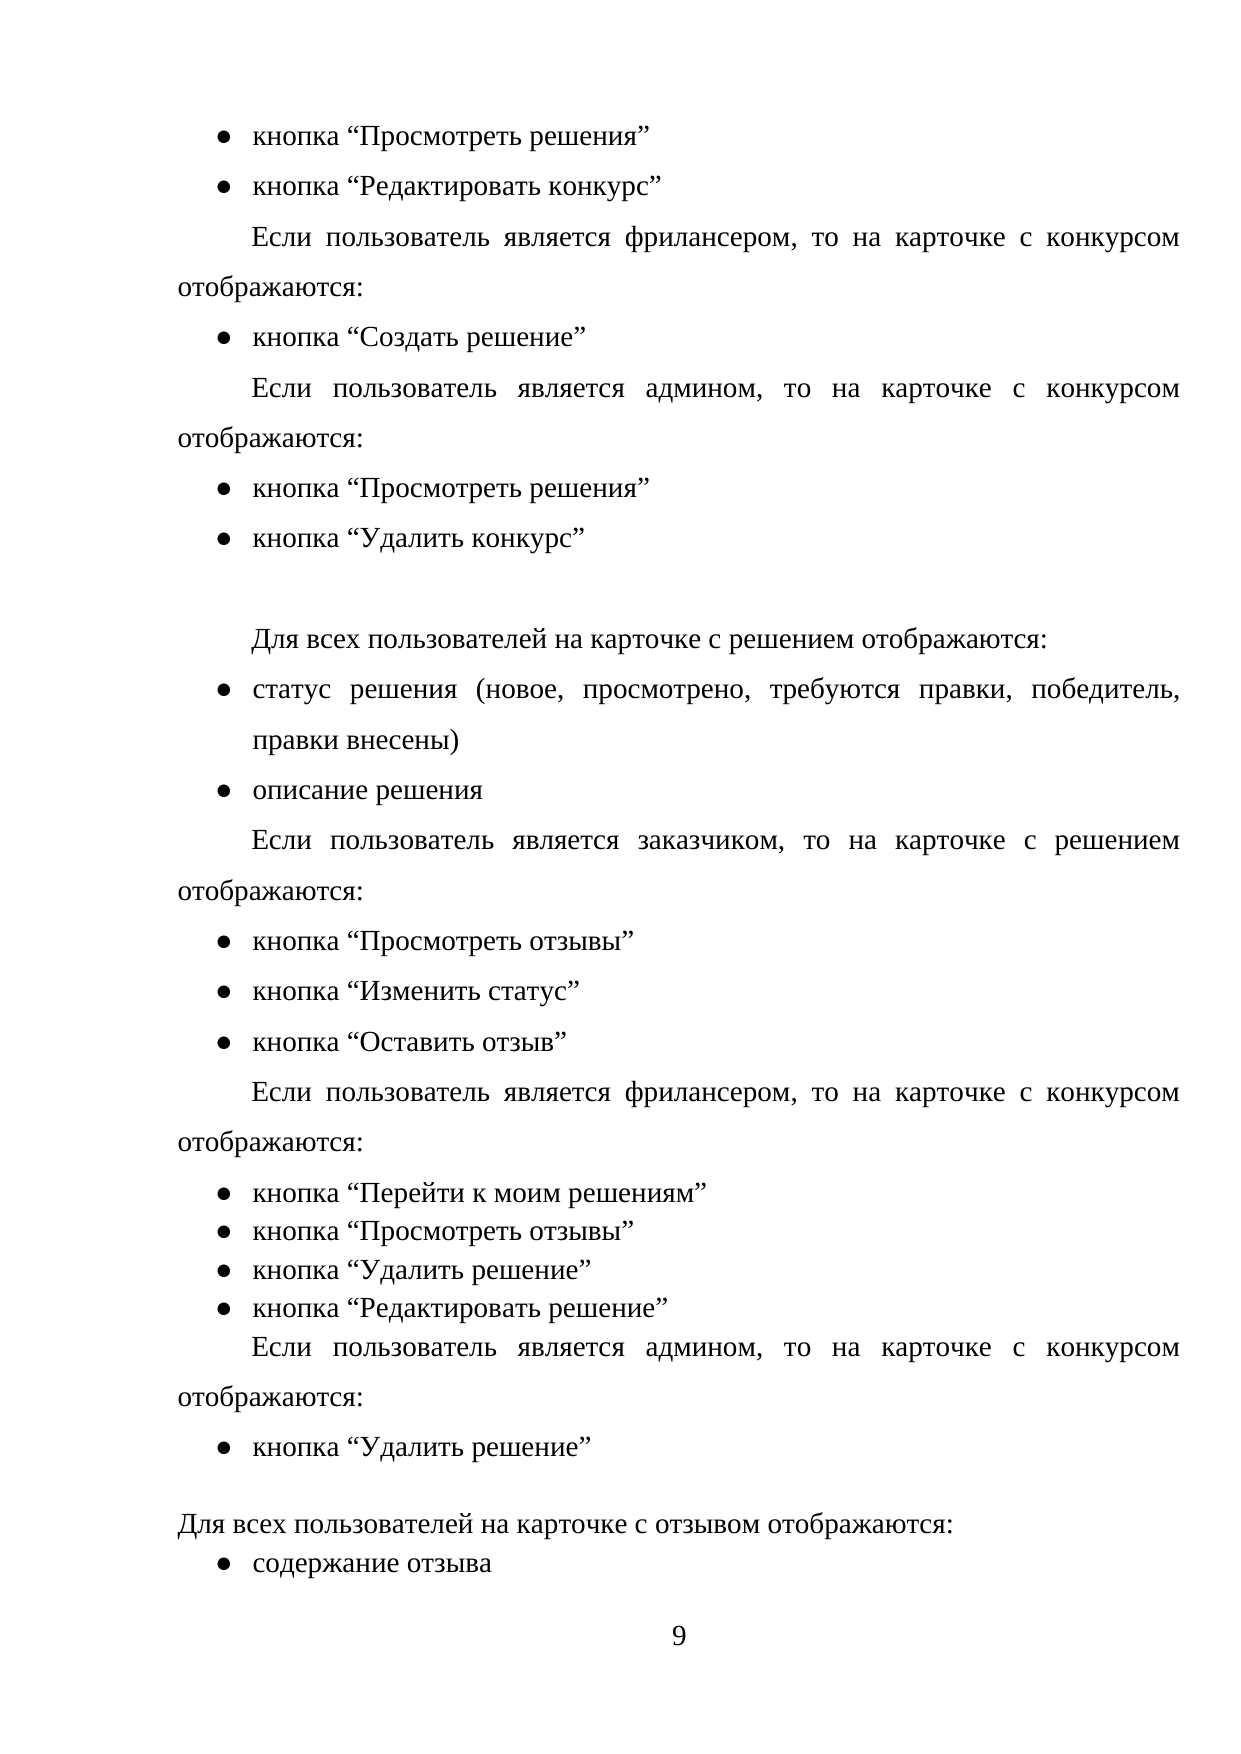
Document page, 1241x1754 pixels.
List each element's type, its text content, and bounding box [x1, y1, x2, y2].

list кнопка “Просмотреть отзывы” [215, 923, 1181, 957]
text Если пользователь является админом, то на карточке с конкурсом отображаются: [177, 1329, 1181, 1413]
list кнопка “Создать решение” [215, 319, 1181, 353]
text Если пользователь является фрилансером, то на карточке с конкурсом отображаются: [177, 219, 1181, 303]
list кнопка “Оставить отзыв” [215, 1024, 1181, 1057]
list кнопка “Просмотреть решения” [215, 118, 1181, 152]
text Для всех пользователей на карточке с решением отображаются: [177, 621, 1181, 655]
list кнопка “Удалить решение” [215, 1252, 1181, 1285]
list кнопка “Просмотреть решения” [215, 470, 1181, 504]
list описание решения [215, 772, 1181, 806]
list кнопка “Удалить конкурс” [215, 521, 1181, 554]
list кнопка “Редактировать решение” [215, 1290, 1181, 1324]
text Для всех пользователей на карточке с отзывом отображаются: [177, 1507, 1181, 1540]
text Если пользователь является фрилансером, то на карточке с конкурсом отображаются: [177, 1074, 1181, 1158]
list кнопка “Просмотреть отзывы” [215, 1213, 1181, 1247]
text Если пользователь является админом, то на карточке с конкурсом отображаются: [177, 370, 1181, 453]
list кнопка “Редактировать конкурс” [215, 168, 1181, 202]
list статус решения (новое, просмотрено, требуются правки, победитель, правки внесены) [215, 672, 1181, 755]
list содержание отзыва [215, 1545, 1181, 1579]
list кнопка “Перейти к моим решениям” [215, 1175, 1181, 1208]
list кнопка “Удалить решение” [215, 1429, 1181, 1463]
text Если пользователь является заказчиком, то на карточке с решением отображаются: [177, 822, 1181, 906]
list кнопка “Изменить статус” [215, 973, 1181, 1007]
